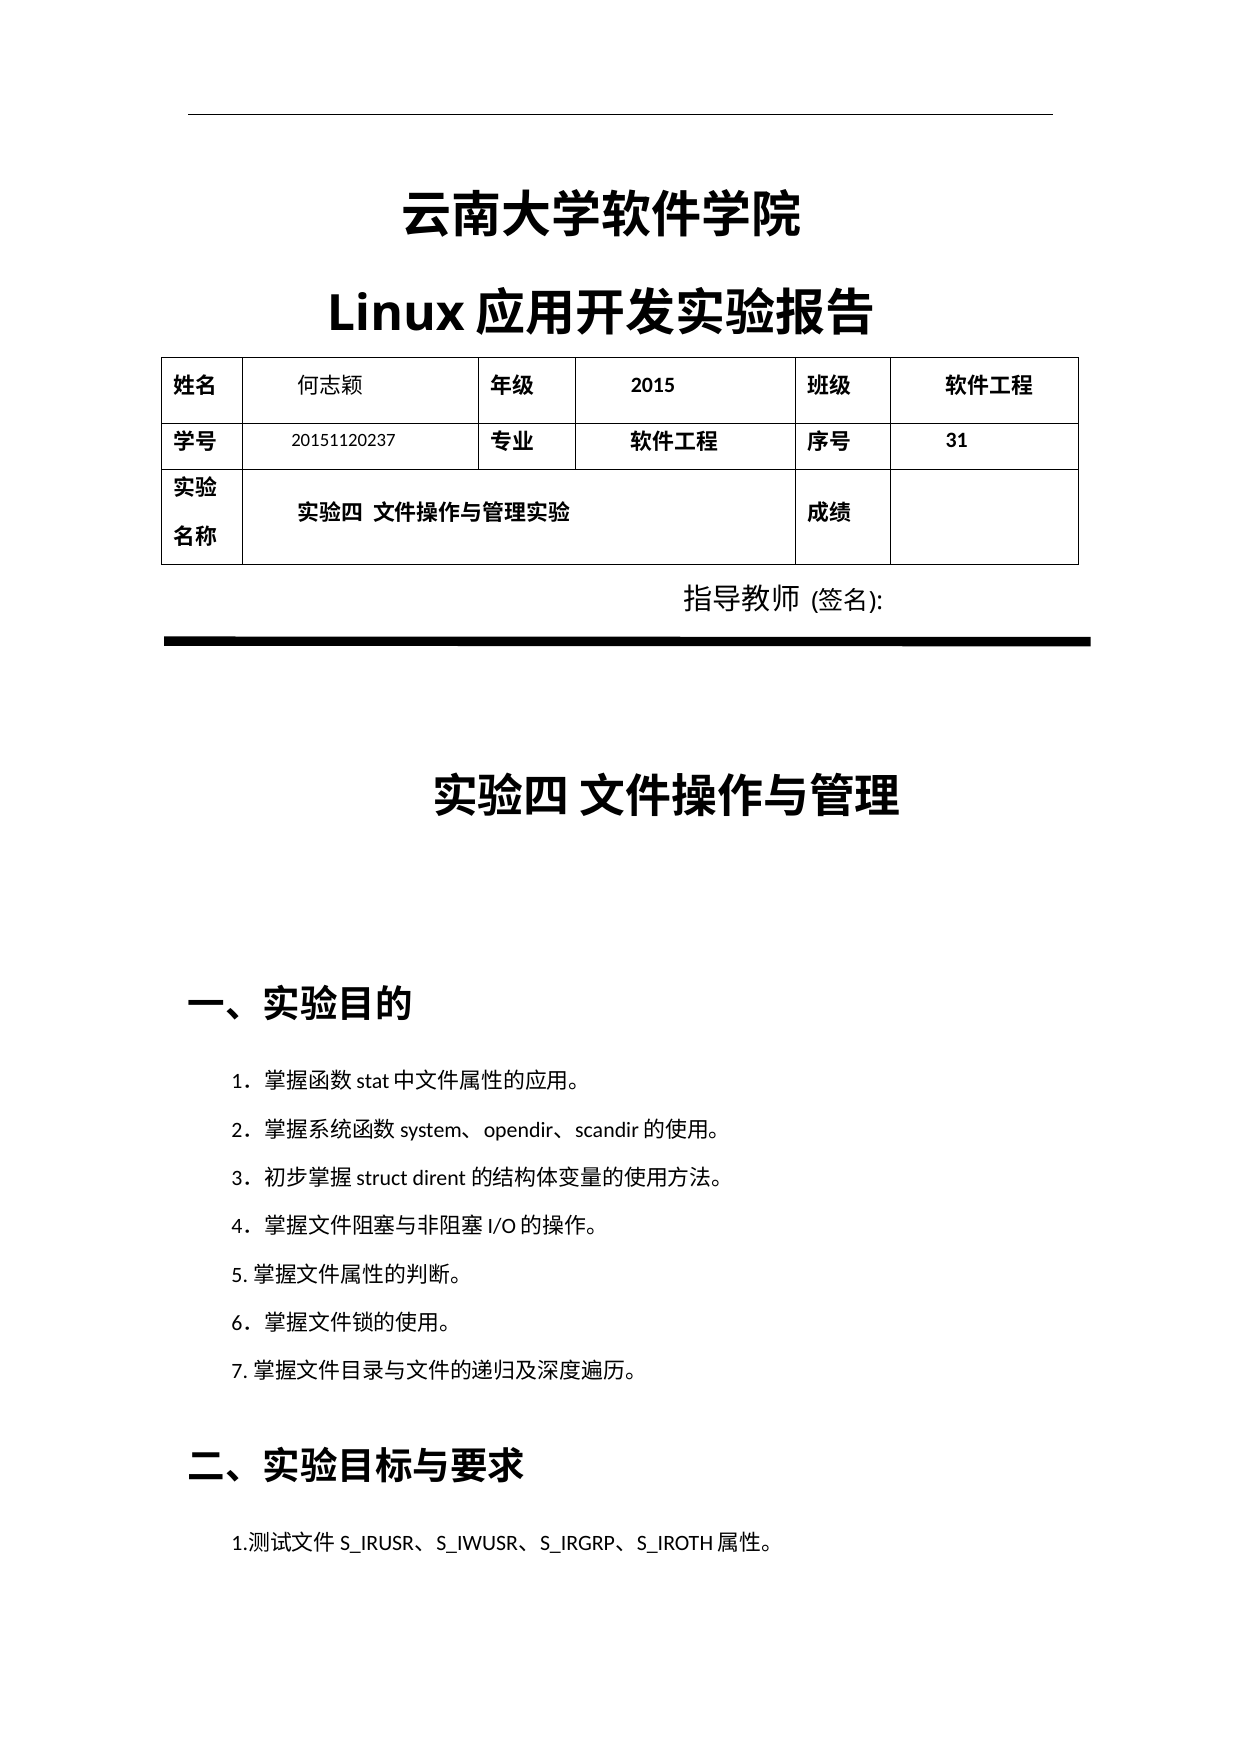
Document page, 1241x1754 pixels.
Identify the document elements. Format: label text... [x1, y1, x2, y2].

text Linux应用开发实验报告 [187, 259, 993, 357]
table_cell 31 [891, 424, 1078, 469]
text 6．掌握文件锁的使用。 [187, 1304, 1053, 1337]
table_cell 20151120237 [243, 424, 478, 469]
text 7. 掌握文件目录与文件的递归及深度遍历。 [187, 1353, 1053, 1385]
table_cell 软件工程 [576, 424, 795, 469]
table_cell [891, 470, 1078, 563]
text 1．掌握函数stat中文件属性的应用。 [187, 1063, 1053, 1095]
table_cell 专业 [479, 424, 575, 469]
table_header 何志颖 [243, 358, 478, 423]
table_cell 学号 [162, 424, 242, 469]
text 云南大学软件学院 [187, 162, 993, 259]
subtitle 实验四 文件操作与管理 [187, 743, 1053, 841]
table_cell 成绩 [796, 470, 890, 563]
text 指导教师 (签名): [187, 565, 1053, 629]
text 4．掌握文件阻塞与非阻塞I/O的操作。 [187, 1208, 1053, 1240]
subtitle 二、实验目标与要求 [187, 1430, 1053, 1495]
table_cell 实验名称 [162, 470, 242, 563]
table_header 班级 [796, 358, 890, 423]
table_cell 实验四 文件操作与管理实验 [243, 470, 795, 563]
text 2．掌握系统函数system、opendir、scandir的使用。 [187, 1111, 1053, 1144]
table_header 姓名 [162, 358, 242, 423]
subtitle 一、实验目的 [187, 969, 1053, 1034]
text 5. 掌握文件属性的判断。 [187, 1256, 1053, 1289]
table_header 2015 [576, 358, 795, 423]
text 3．初步掌握struct dirent 的结构体变量的使用方法。 [187, 1159, 1053, 1192]
table_header 年级 [479, 358, 575, 423]
table_header 软件工程 [891, 358, 1078, 423]
text 1.测试文件S_IRUSR、S_IWUSR、S_IRGRP、S_IROTH属性。 [187, 1524, 1053, 1557]
table_cell 序号 [796, 424, 890, 469]
